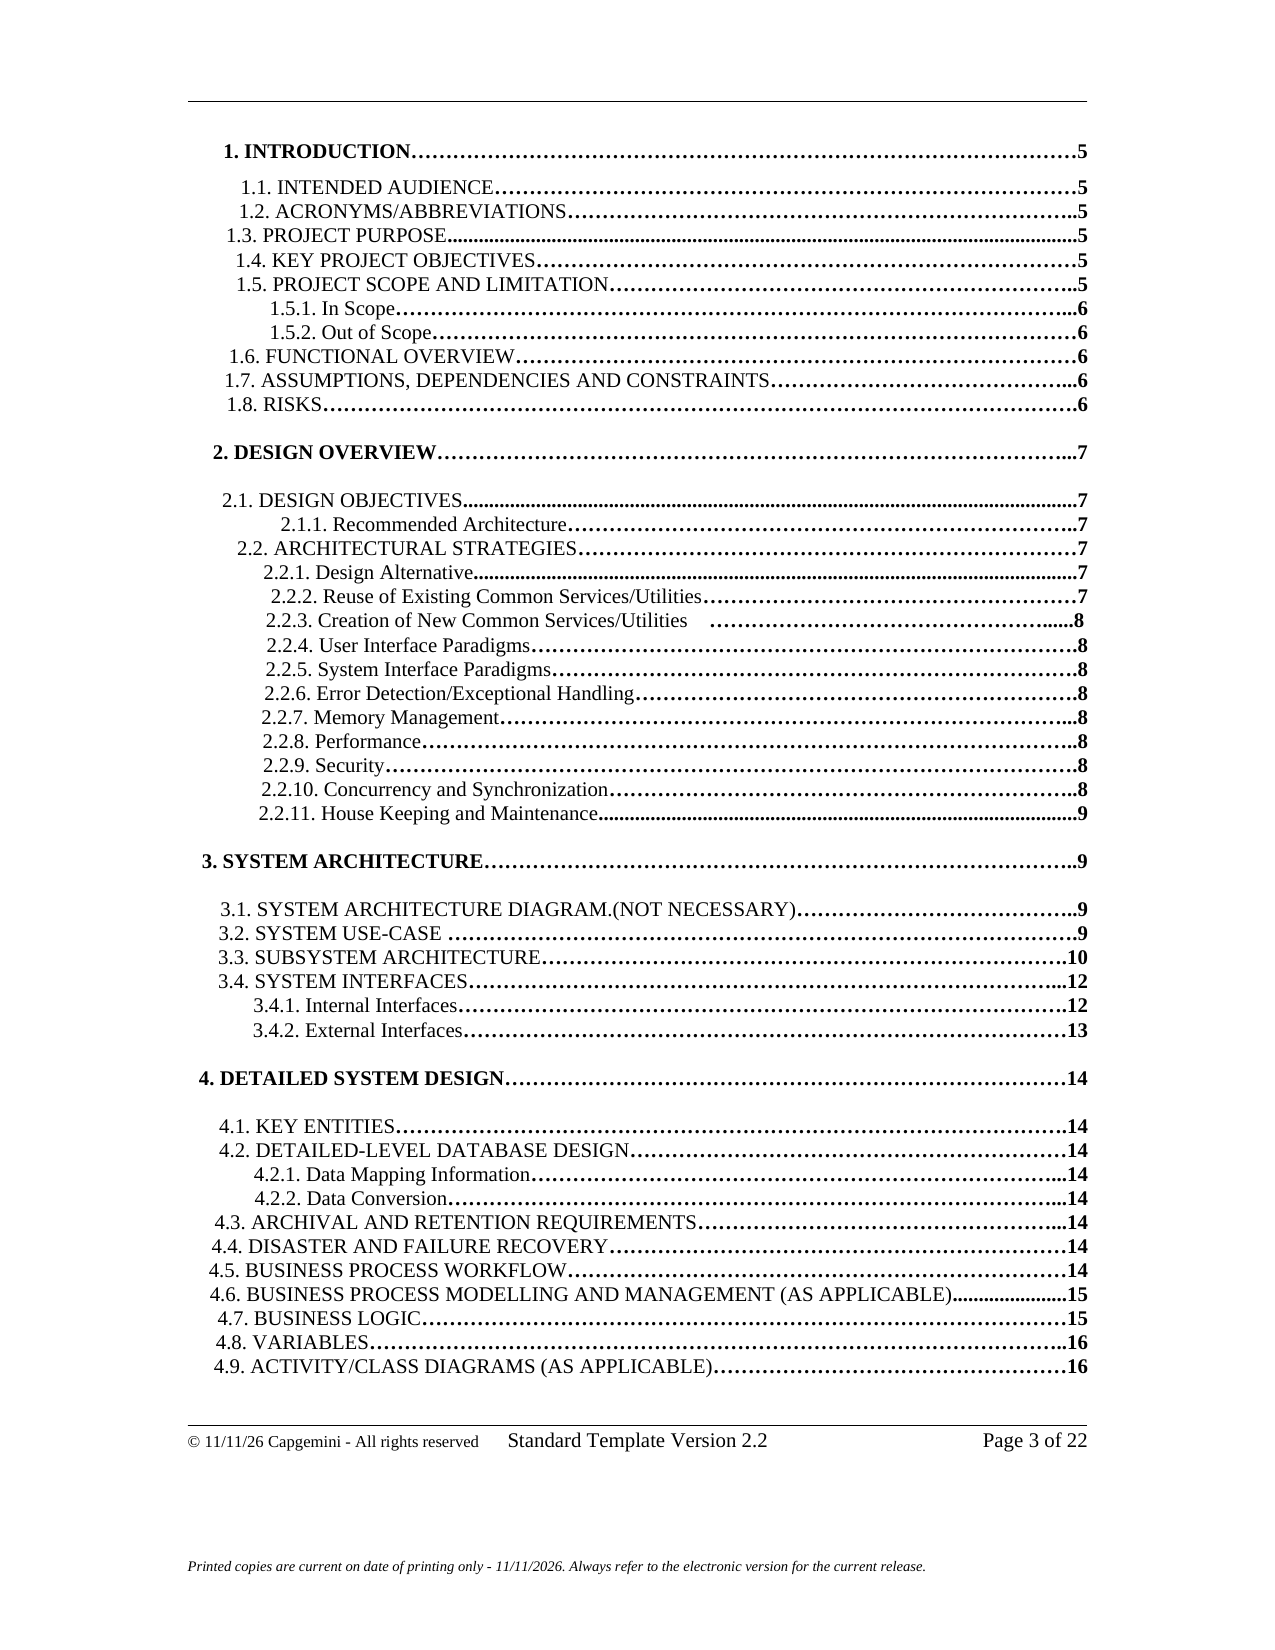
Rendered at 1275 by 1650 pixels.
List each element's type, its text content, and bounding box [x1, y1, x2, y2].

text 1.5.1. In Scope……………………………………………………………………………………...6 [187, 296, 1087, 320]
text 2.2.4. User Interface Paradigms…………………………………………………………………….8 [187, 632, 1087, 657]
text 1.4. KEY PROJECT OBJECTIVES……………………………………………………………………5 [187, 247, 1087, 272]
text 3.4.2. External Interfaces……………………………………………………………………………13 [187, 1017, 1087, 1042]
text 3.4.1. Internal Interfaces…………………………………………………………………………….12 [187, 993, 1087, 1017]
text 2.1.1. Recommended Architecture………………………………………………………………..7 [187, 512, 1087, 536]
text 3.3. SUBSYSTEM ARCHITECTURE………………………………………………………………….10 [187, 945, 1087, 969]
text 4.1. KEY ENTITIES…………………………………………………………………………………….14 [187, 1114, 1087, 1138]
text 1. INTRODUCTION……………………………………………………………………………………5 [187, 139, 1087, 163]
text 2.2.5. System Interface Paradigms………………………………………………………………….8 [187, 657, 1087, 681]
text 4.3. ARCHIVAL AND RETENTION REQUIREMENTS……………………………………………...14 [187, 1210, 1087, 1234]
text 4.8. VARIABLES………………………………………………………………………………………..16 [187, 1330, 1087, 1354]
text 2.2.11. House Keeping and Maintenance............................................................................................9 [187, 801, 1087, 825]
text 1.2. ACRONYMS/ABBREVIATIONS………………………………………………………………..5 [187, 199, 1087, 223]
text 1.6. FUNCTIONAL OVERVIEW………………………………………………………………………6 [187, 344, 1087, 368]
text 4.2. DETAILED-LEVEL DATABASE DESIGN………………………………………………………14 [187, 1138, 1087, 1162]
text 4.7. BUSINESS LOGIC…………………………………………………………………………………15 [187, 1306, 1087, 1330]
text 1.5.2. Out of Scope…………………………………………………………………………………6 [187, 320, 1087, 344]
text 4. DETAILED SYSTEM DESIGN………………………………………………………………………14 [187, 1066, 1087, 1090]
text 2.2.3. Creation of New Common Services/Utilities …………………………………………......8 [187, 608, 1087, 632]
text 2.2.6. Error Detection/Exceptional Handling……………………………………………………….8 [187, 681, 1087, 705]
text 4.5. BUSINESS PROCESS WORKFLOW………………………………………………………………14 [187, 1258, 1087, 1282]
text 3. SYSTEM ARCHITECTURE…………………………………………………………………………..9 [187, 849, 1087, 873]
text 1.8. RISKS……………………………………………………………………………………………….6 [187, 392, 1087, 416]
text 2.2.10. Concurrency and Synchronization…………………………………………………………..8 [187, 777, 1087, 801]
text 2.2.7. Memory Management………………………………………………………………………...8 [187, 705, 1087, 729]
text 4.2.2. Data Conversion……………………………………………………………………………...14 [187, 1186, 1087, 1210]
text 2. DESIGN OVERVIEW………………………………………………………………………………...7 [187, 440, 1087, 464]
text 2.1. DESIGN OBJECTIVES......................................................................................................................7 [187, 488, 1087, 512]
text 4.6. BUSINESS PROCESS MODELLING AND MANAGEMENT (AS APPLICABLE)......................15 [187, 1282, 1087, 1306]
text 3.2. SYSTEM USE-CASE ……………………………………………………………………………….9 [187, 921, 1087, 945]
text 1.1. INTENDED AUDIENCE…………………………………………………………………………5 [187, 175, 1087, 199]
text 2.2.8. Performance…………………………………………………………………………………..8 [187, 729, 1087, 753]
text 4.9. ACTIVITY/CLASS DIAGRAMS (AS APPLICABLE)……………………………………………16 [187, 1354, 1087, 1378]
text 2.2.2. Reuse of Existing Common Services/Utilities………………………………………………7 [187, 584, 1087, 608]
text 4.4. DISASTER AND FAILURE RECOVERY…………………………………………………………14 [187, 1234, 1087, 1258]
text 1.3. PROJECT PURPOSE.........................................................................................................................5 [187, 223, 1087, 247]
text 1.5. PROJECT SCOPE AND LIMITATION…………………………………………………………..5 [187, 272, 1087, 296]
text 1.7. ASSUMPTIONS, DEPENDENCIES AND CONSTRAINTS……………………………………...6 [187, 368, 1087, 392]
text 3.1. SYSTEM ARCHITECTURE DIAGRAM.(NOT NECESSARY)…………………………………..9 [187, 897, 1087, 921]
text 2.2. ARCHITECTURAL STRATEGIES………………………………………………………………7 [187, 536, 1087, 560]
text 2.2.1. Design Alternative....................................................................................................................7 [187, 560, 1087, 584]
text 4.2.1. Data Mapping Information…………………………………………………………………...14 [187, 1162, 1087, 1186]
text 3.4. SYSTEM INTERFACES…………………………………………………………………………...12 [187, 969, 1087, 993]
text 2.2.9. Security……………………………………………………………………………………….8 [187, 753, 1087, 777]
